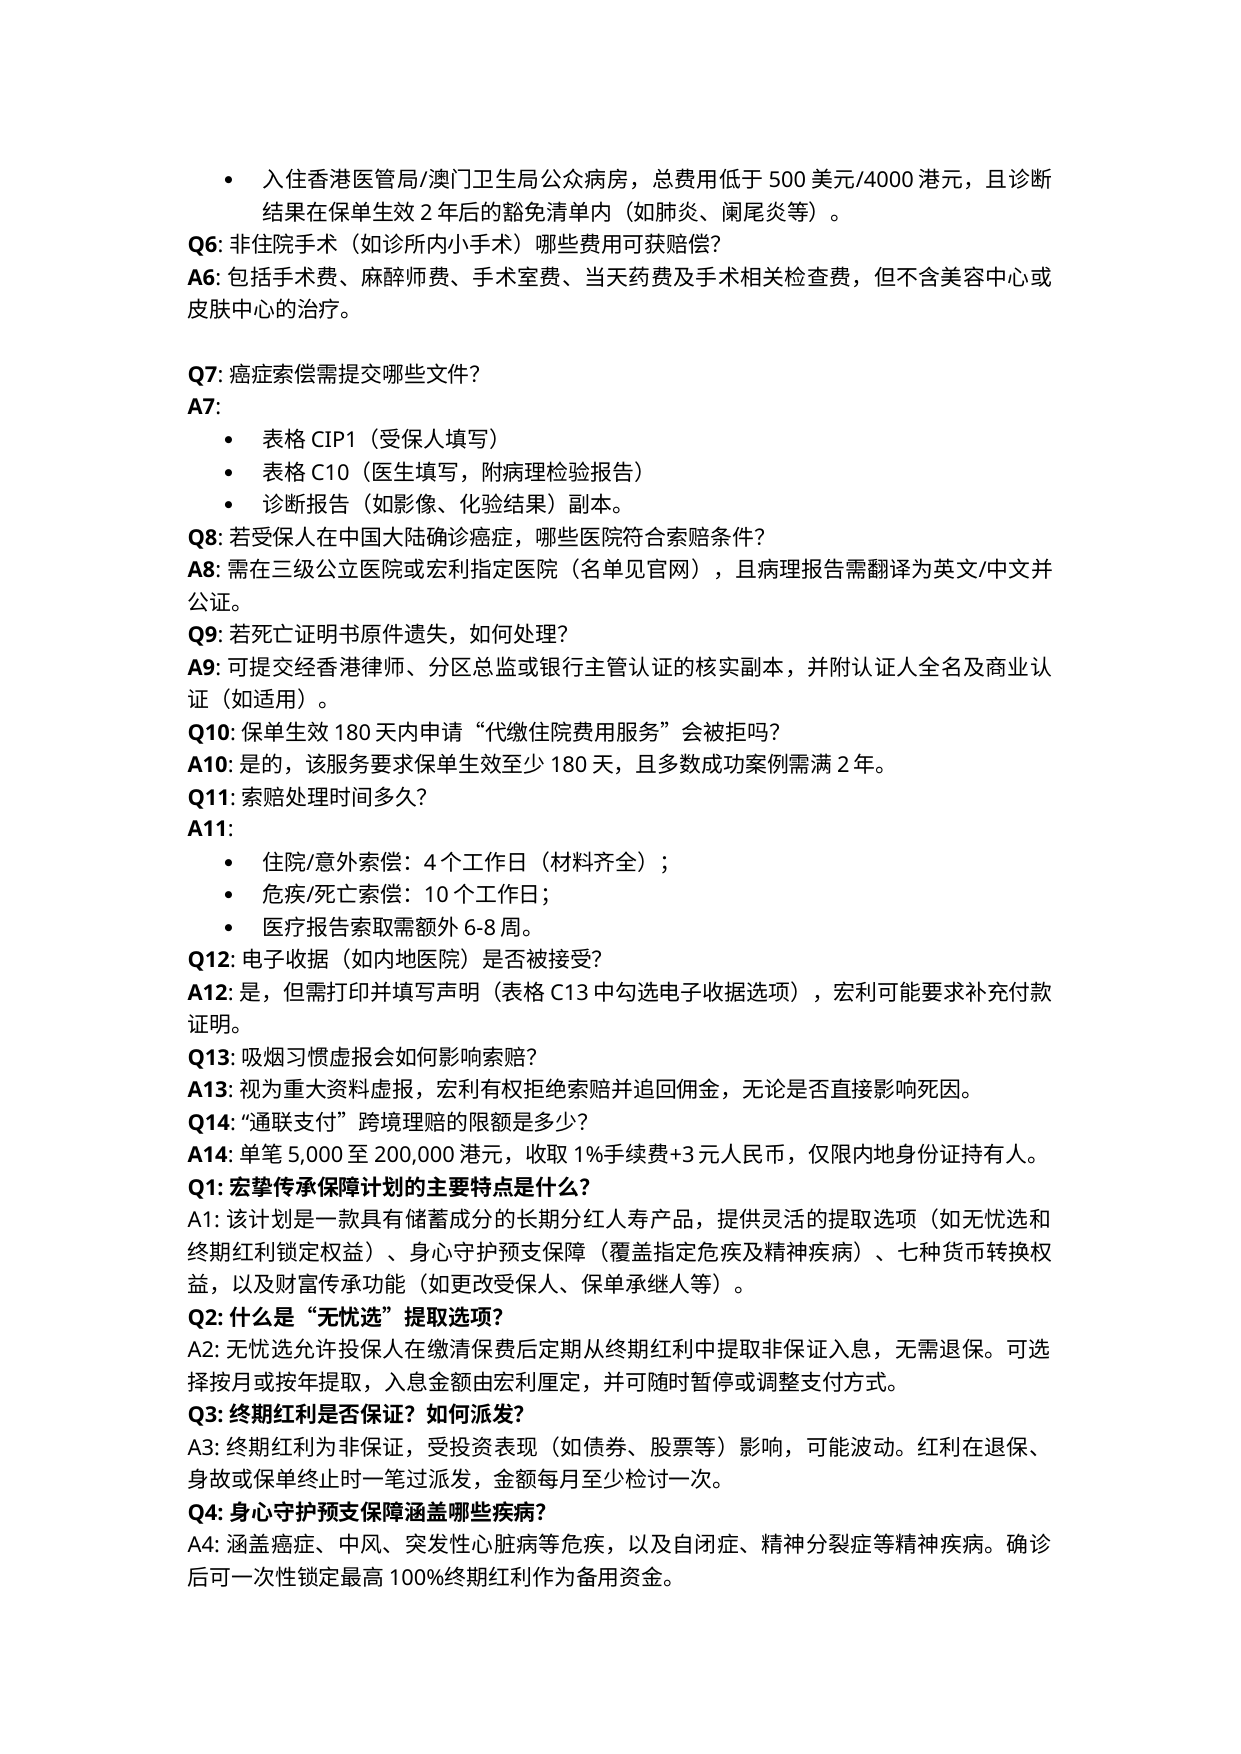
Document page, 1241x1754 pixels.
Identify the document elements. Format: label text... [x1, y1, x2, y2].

text Q13: 吸烟习惯虚报会如何影响索赔？ [187, 1039, 1053, 1072]
text A12: 是，但需打印并填写声明（表格C13中勾选电子收据选项），宏利可能要求补充付款证明。 [187, 974, 1053, 1039]
text Q1: 宏挚传承保障计划的主要特点是什么？ [187, 1169, 1053, 1202]
text A14: 单笔5,000至200,000港元，收取1%手续费+3元人民币，仅限内地身份证持有人。 [187, 1137, 1053, 1169]
text Q2: 什么是“无忧选”提取选项？ [187, 1299, 1053, 1332]
text A11: [187, 812, 1053, 844]
list 诊断报告（如影像、化验结果）副本。 [225, 487, 1053, 519]
text A8: 需在三级公立医院或宏利指定医院（名单见官网），且病理报告需翻译为英文/中文并公证。 [187, 552, 1053, 617]
list 住院/意外索偿：4个工作日（材料齐全）； [225, 844, 1053, 877]
list 医疗报告索取需额外6-8周。 [225, 909, 1053, 942]
text A1: 该计划是一款具有储蓄成分的长期分红人寿产品，提供灵活的提取选项（如无忧选和终期红利锁定权益）、身心守护预支保障（覆盖指定危疾及精神疾病）、七种货币转换权益，以及财富传承功能（如更改受保人、保单承继人等）。 [187, 1202, 1053, 1299]
text Q10: 保单生效180天内申请“代缴住院费用服务”会被拒吗？ [187, 714, 1053, 747]
text Q9: 若死亡证明书原件遗失，如何处理？ [187, 617, 1053, 649]
text A10: 是的，该服务要求保单生效至少180天，且多数成功案例需满2年。 [187, 747, 1053, 779]
text A9: 可提交经香港律师、分区总监或银行主管认证的核实副本，并附认证人全名及商业认证（如适用）。 [187, 649, 1053, 714]
text Q3: 终期红利是否保证？如何派发？ [187, 1397, 1053, 1429]
text A2: 无忧选允许投保人在缴清保费后定期从终期红利中提取非保证入息，无需退保。可选择按月或按年提取，入息金额由宏利厘定，并可随时暂停或调整支付方式。 [187, 1332, 1053, 1397]
text Q14: “通联支付”跨境理赔的限额是多少？ [187, 1104, 1053, 1137]
text Q12: 电子收据（如内地医院）是否被接受？ [187, 942, 1053, 974]
text Q11: 索赔处理时间多久？ [187, 779, 1053, 812]
text Q4: 身心守护预支保障涵盖哪些疾病？ [187, 1494, 1053, 1527]
text A13: 视为重大资料虚报，宏利有权拒绝索赔并追回佣金，无论是否直接影响死因。 [187, 1072, 1053, 1104]
list 入住香港医管局/澳门卫生局公众病房，总费用低于500美元/4000港元，且诊断结果在保单生效2年后的豁免清单内（如肺炎、阑尾炎等）。 [225, 162, 1053, 227]
text Q6: 非住院手术（如诊所内小手术）哪些费用可获赔偿？ [187, 227, 1053, 259]
list 表格CIP1（受保人填写） [225, 422, 1053, 454]
list 表格C10（医生填写，附病理检验报告） [225, 454, 1053, 487]
text A7: [187, 389, 1053, 422]
text A4: 涵盖癌症、中风、突发性心脏病等危疾，以及自闭症、精神分裂症等精神疾病。确诊后可一次性锁定最高100%终期红利作为备用资金。 [187, 1527, 1053, 1592]
text A3: 终期红利为非保证，受投资表现（如债券、股票等）影响，可能波动。红利在退保、身故或保单终止时一笔过派发，金额每月至少检讨一次。 [187, 1429, 1053, 1494]
text A6: 包括手术费、麻醉师费、手术室费、当天药费及手术相关检查费，但不含美容中心或皮肤中心的治疗。 [187, 259, 1053, 324]
text Q7: 癌症索偿需提交哪些文件？ [187, 357, 1053, 389]
text Q8: 若受保人在中国大陆确诊癌症，哪些医院符合索赔条件？ [187, 519, 1053, 552]
list 危疾/死亡索偿：10个工作日； [225, 877, 1053, 909]
